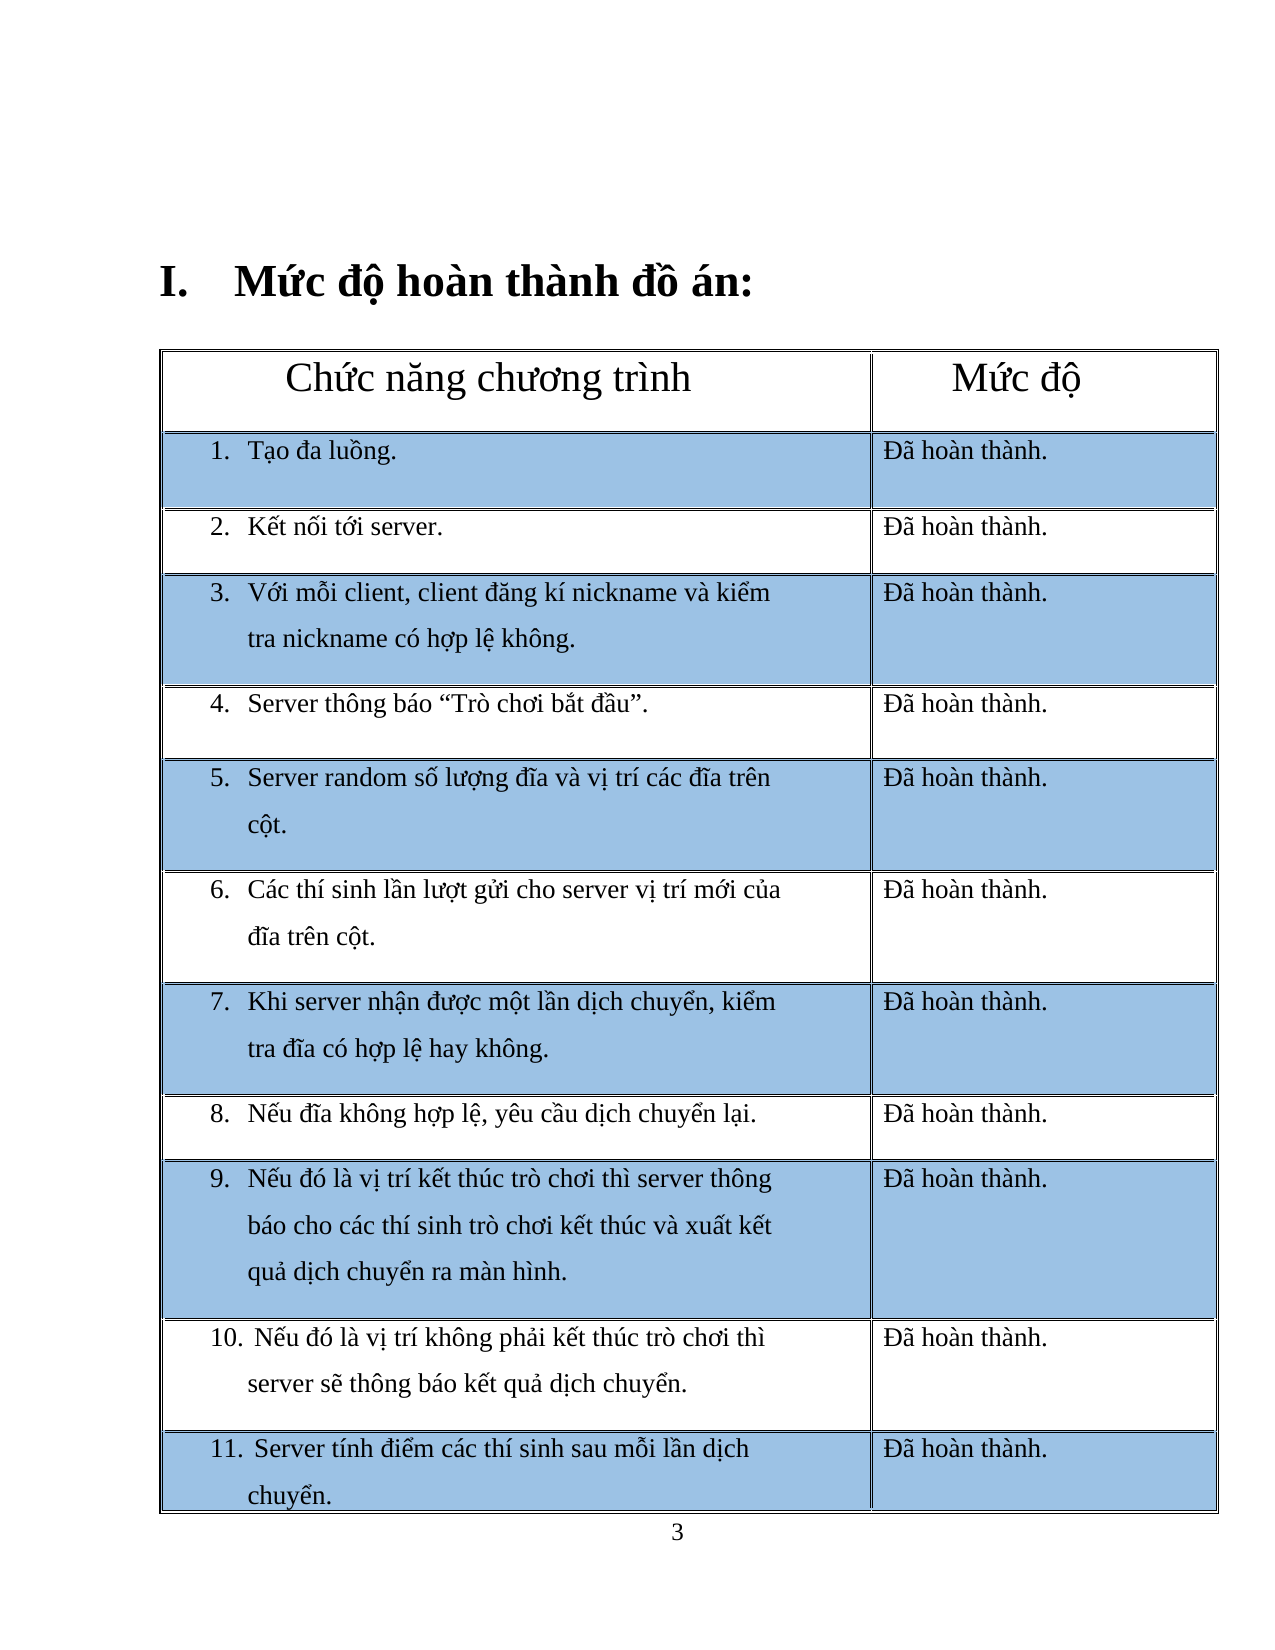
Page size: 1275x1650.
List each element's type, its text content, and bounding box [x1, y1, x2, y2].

table_cell Các thí sinh lần lượt gửi cho server vị trí mới của đĩa trên cột. [161, 870, 872, 982]
table_cell Kết nối tới server. [163, 508, 870, 573]
table_cell Nếu đó là vị trí kết thúc trò chơi thì server thông báo cho các thí sinh trò chơi kết thúc và xuất kết quả dịch chuyển ra màn hình. [161, 1159, 872, 1318]
table_cell Khi server nhận được một lần dịch chuyển, kiểm tra đĩa có hợp lệ hay không. [161, 982, 872, 1094]
table_cell Server tính điểm các thí sinh sau mỗi lần dịch chuyển. [163, 1430, 872, 1510]
table_cell Đã hoàn thành. [873, 1318, 1216, 1429]
table_cell Đã hoàn thành. [872, 1430, 1216, 1510]
list Mức độ hoàn thành đồ án: [159, 253, 1214, 306]
table_cell Đã hoàn thành. [873, 685, 1216, 758]
table_cell Đã hoàn thành. [872, 982, 1217, 1094]
table_header Chức năng chương trình [161, 350, 872, 431]
table_cell Nếu đó là vị trí không phải kết thúc trò chơi thì server sẽ thông báo kết quả dịch chuyển. [163, 1318, 870, 1429]
table_cell Đã hoàn thành. [873, 431, 1216, 507]
table_cell Tạo đa luồng. [163, 431, 870, 507]
table_cell Đã hoàn thành. [873, 508, 1216, 573]
table_cell Đã hoàn thành. [872, 1159, 1217, 1318]
table_cell Server random số lượng đĩa và vị trí các đĩa trên cột. [161, 758, 872, 870]
table_cell Đã hoàn thành. [873, 573, 1216, 684]
table_cell Đã hoàn thành. [872, 870, 1217, 982]
table_cell Đã hoàn thành. [872, 1094, 1217, 1159]
table_header Mức độ [872, 352, 1216, 431]
table_cell Với mỗi client, client đăng kí nickname và kiểm tra nickname có hợp lệ không. [163, 573, 870, 684]
table_cell Nếu đĩa không hợp lệ, yêu cầu dịch chuyển lại. [161, 1094, 872, 1159]
table_cell Đã hoàn thành. [872, 758, 1217, 870]
table_cell Server thông báo “Trò chơi bắt đầu”. [163, 685, 870, 758]
